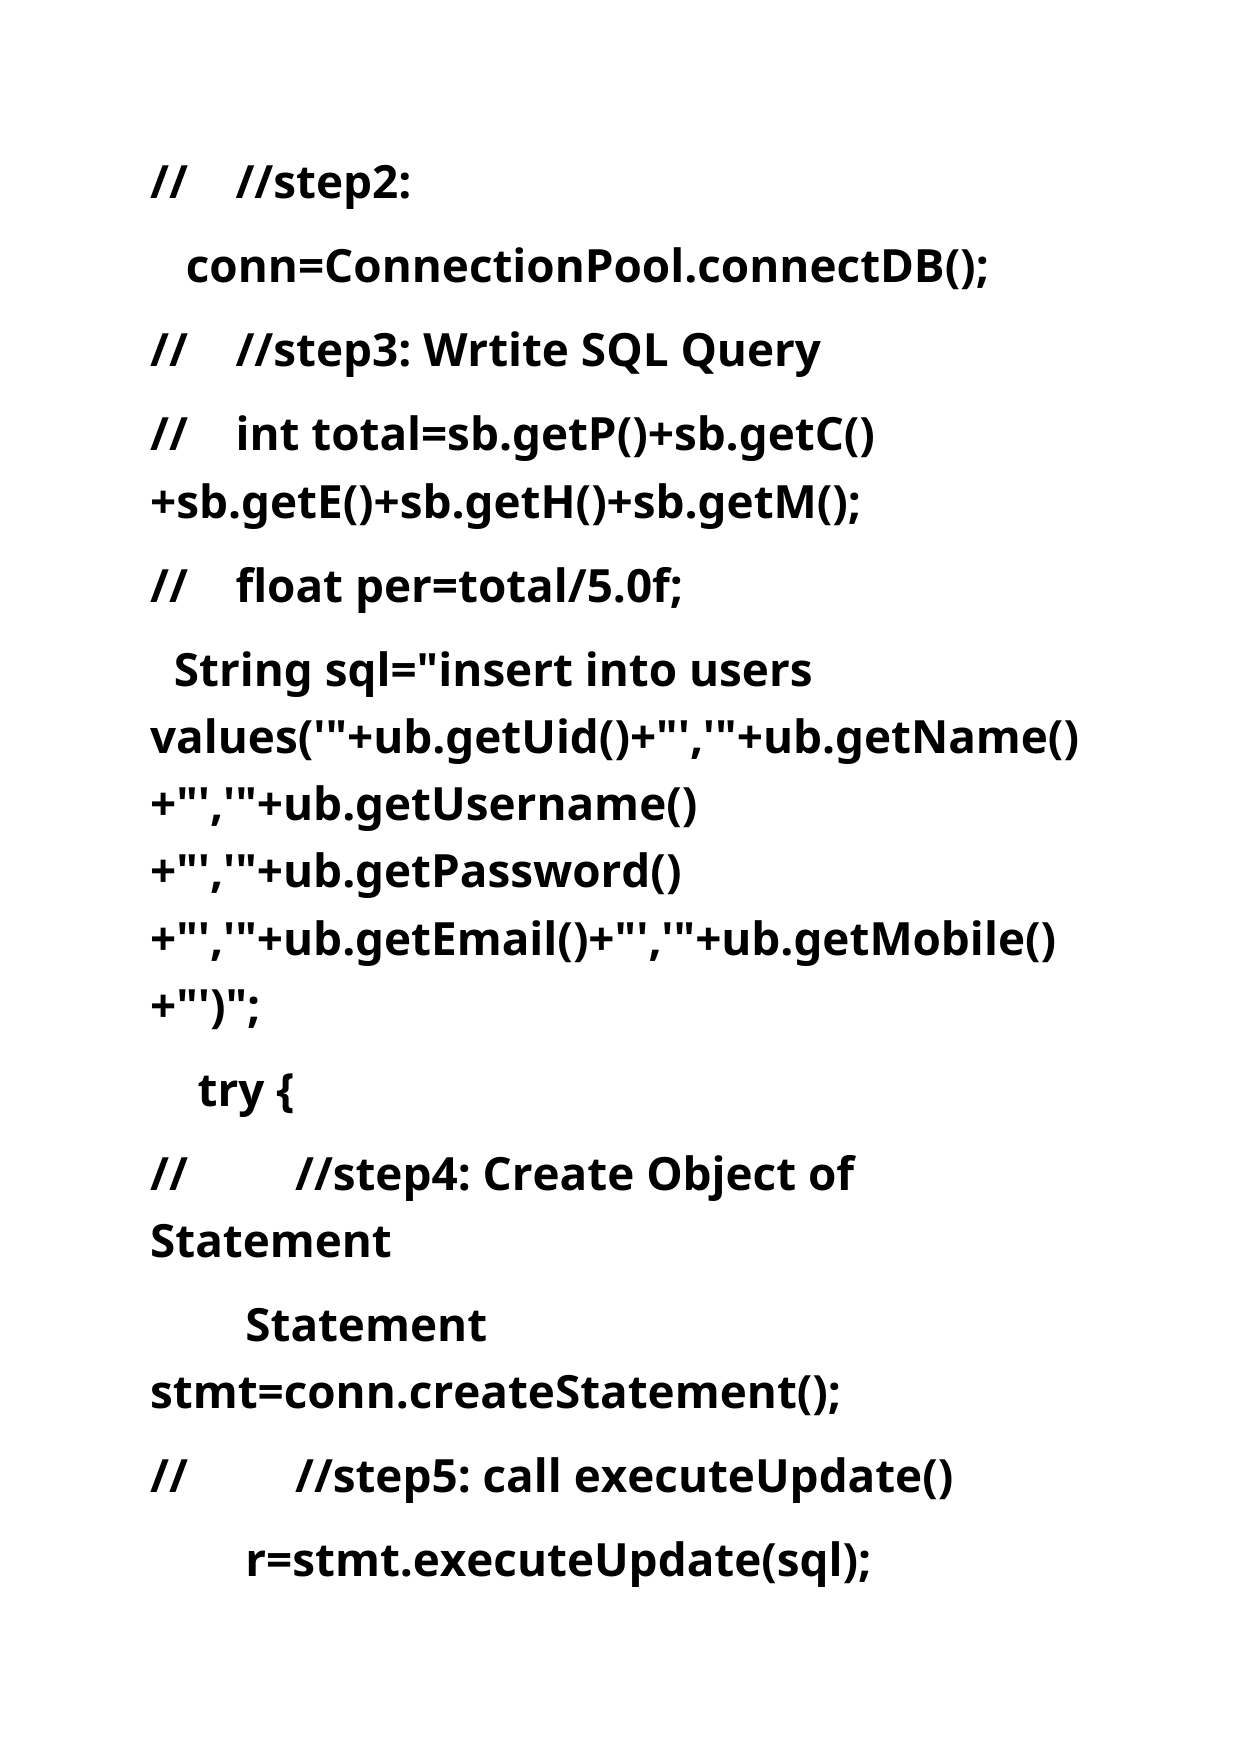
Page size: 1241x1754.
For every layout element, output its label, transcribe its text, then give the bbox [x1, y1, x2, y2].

text Statement stmt=conn.createStatement(); [150, 1293, 1090, 1422]
text String sql="insert into users values('"+ub.getUid()+"','"+ub.getName()+"','"+ub.getUsername()+"','"+ub.getPassword()+"','"+ub.getEmail()+"','"+ub.getMobile()+"')"; [150, 637, 1090, 1036]
text r=stmt.executeUpdate(sql); [150, 1528, 1090, 1590]
text try { [150, 1057, 1090, 1120]
text // float per=total/5.0f; [150, 553, 1090, 616]
text // //step3: Wrtite SQL Query [150, 318, 1090, 380]
text // //step2: [150, 150, 1090, 212]
text // //step5: call executeUpdate() [150, 1444, 1090, 1506]
text // //step4: Create Object of Statement [150, 1141, 1090, 1271]
text conn=ConnectionPool.connectDB(); [150, 234, 1090, 296]
text // int total=sb.getP()+sb.getC()+sb.getE()+sb.getH()+sb.getM(); [150, 402, 1090, 532]
